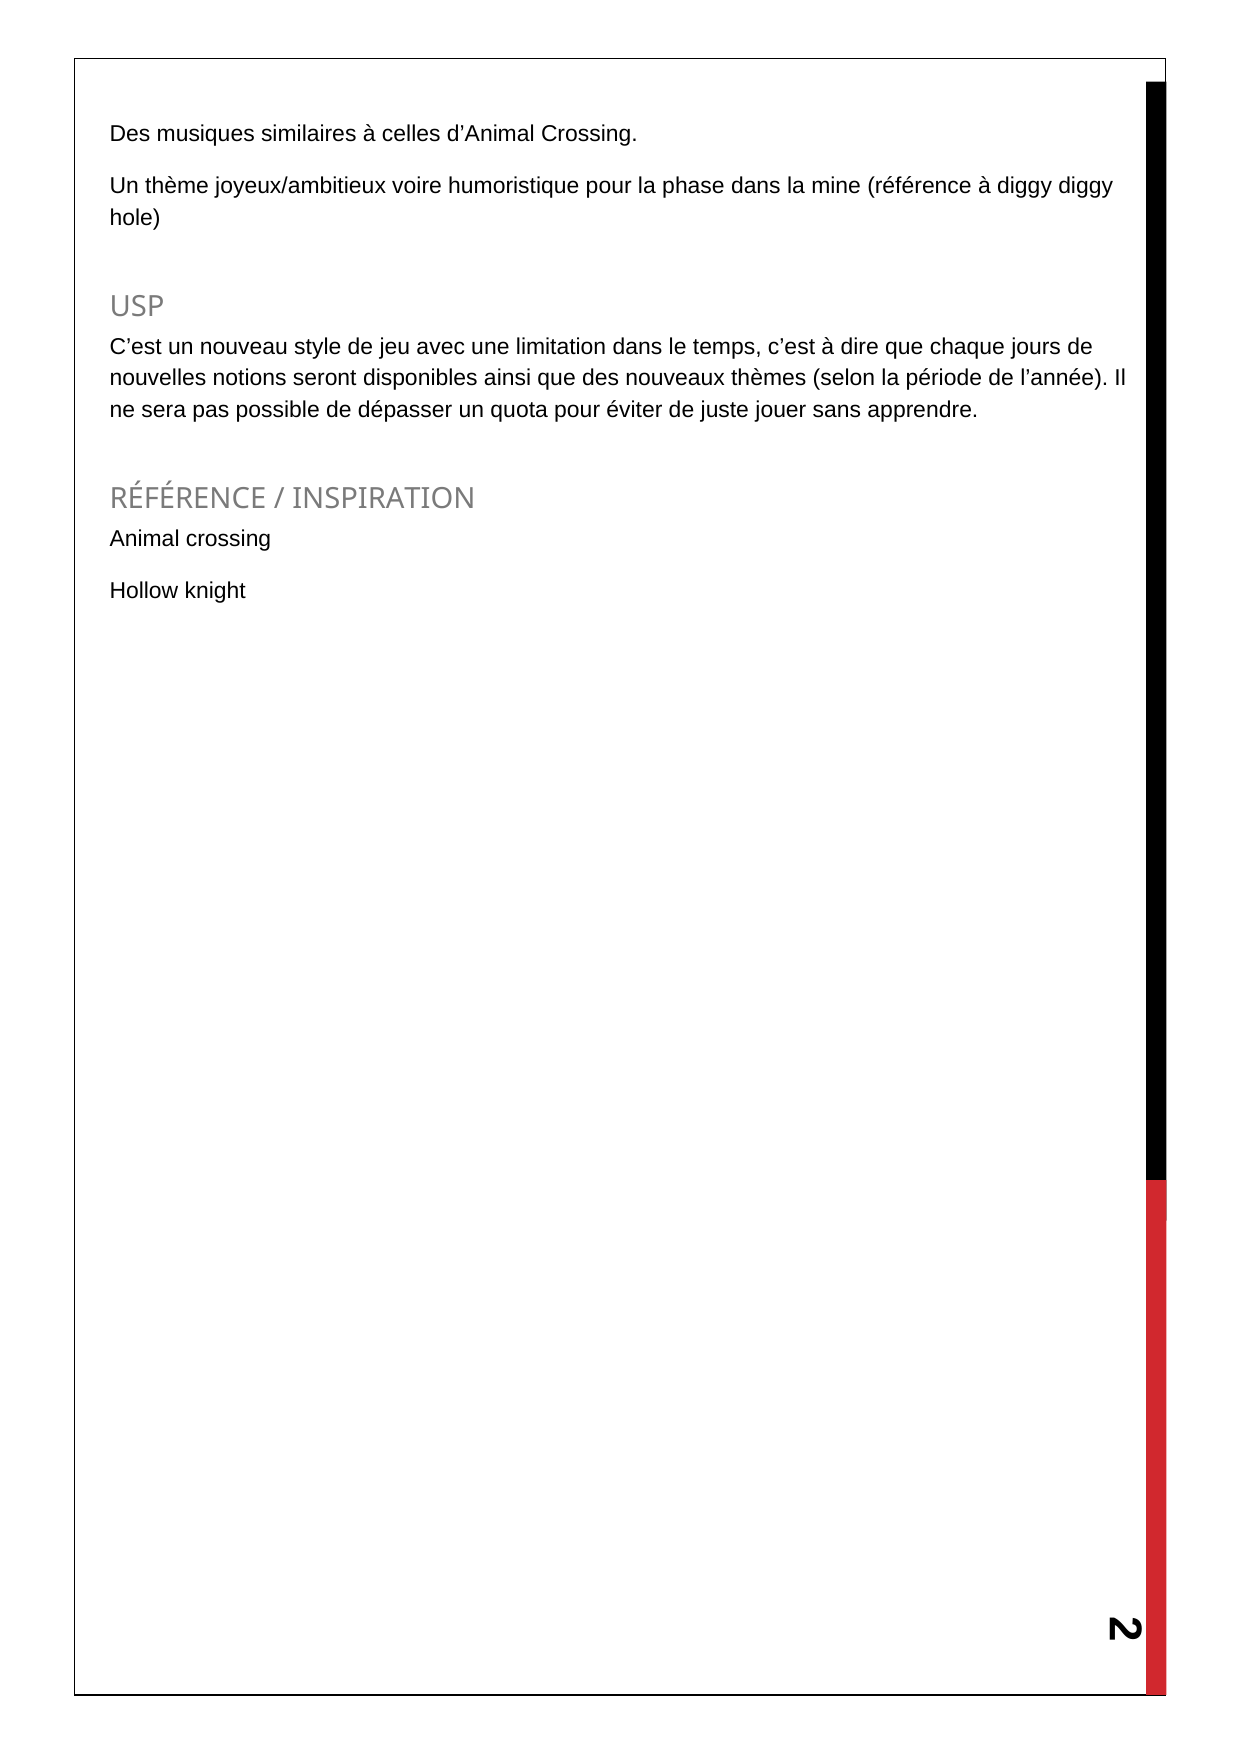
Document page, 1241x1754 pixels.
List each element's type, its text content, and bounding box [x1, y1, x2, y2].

text Un thème joyeux/ambitieux voire humoristique pour la phase dans la mine (référence à diggy diggy hole) [109, 172, 1131, 230]
text C’est un nouveau style de jeu avec une limitation dans le temps, c’est à dire que chaque jours de nouvelles notions seront disponibles ainsi que des nouveaux thèmes (selon la période de l’année). Il ne sera pas possible de dépasser un quota pour éviter de juste jouer sans apprendre. [109, 333, 1131, 422]
text Hollow knight [109, 577, 1131, 604]
subtitle USp [109, 285, 1131, 325]
subtitle Référence / inspiration [109, 477, 1131, 517]
text Des musiques similaires à celles d’Animal Crossing. [109, 119, 1131, 146]
text Animal crossing [109, 525, 1131, 551]
